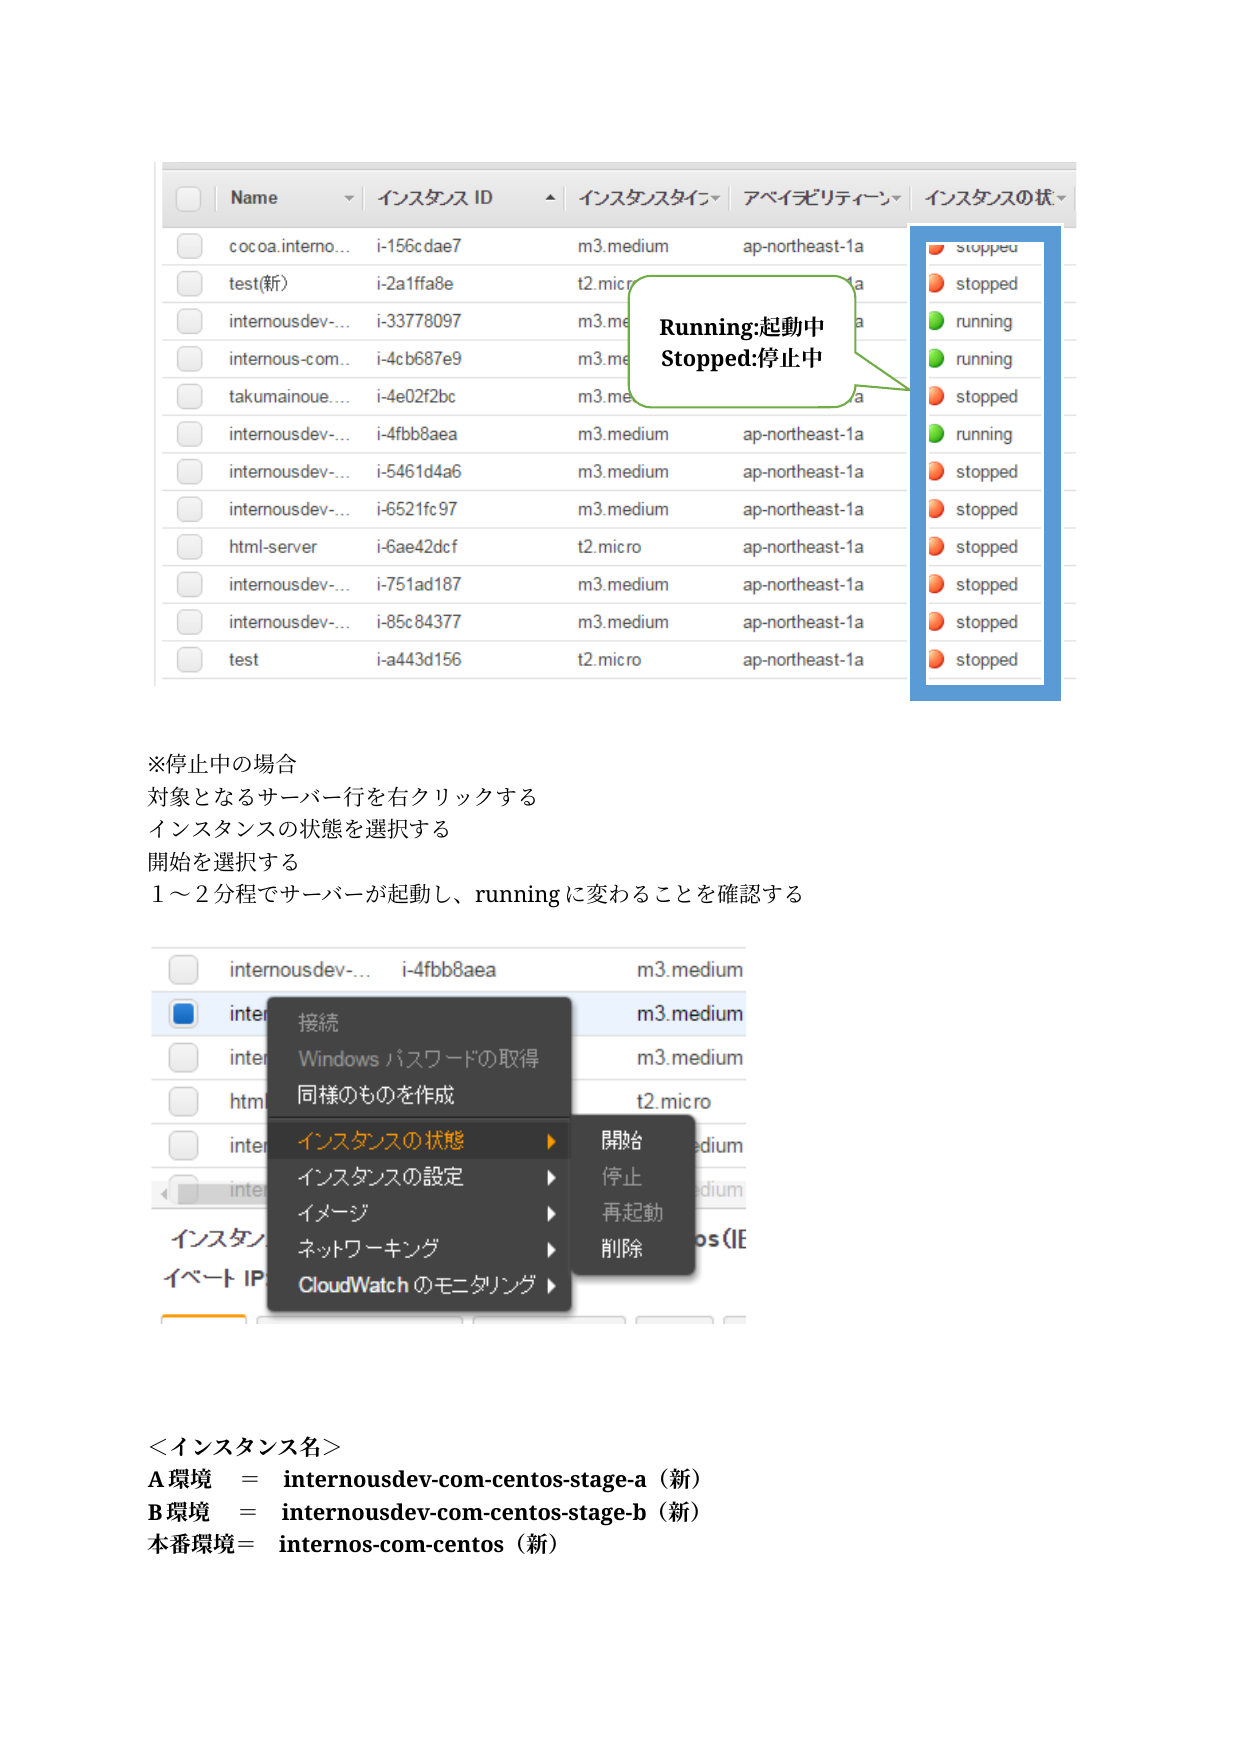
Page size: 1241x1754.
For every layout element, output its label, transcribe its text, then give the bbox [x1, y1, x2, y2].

text １～２分程でサーバーが起動し、runningに変わることを確認する [148, 877, 1093, 909]
text ＜インスタンス名＞ [148, 1429, 1093, 1462]
text インスタンスの状態を選択する [148, 812, 1093, 844]
picture [147, 942, 747, 1324]
text A環境 ＝ internousdev-com-centos-stage-a（新） [148, 1462, 1093, 1494]
picture [153, 162, 1077, 686]
picture [929, 245, 1041, 682]
text 対象となるサーバー行を右クリックする [148, 779, 1093, 812]
text B環境 ＝ internousdev-com-centos-stage-b（新） [148, 1494, 1093, 1527]
text 本番環境＝ internos-com-centos（新） [148, 1527, 1093, 1559]
text ※停止中の場合 [148, 747, 1093, 779]
text 開始を選択する [148, 844, 1093, 877]
